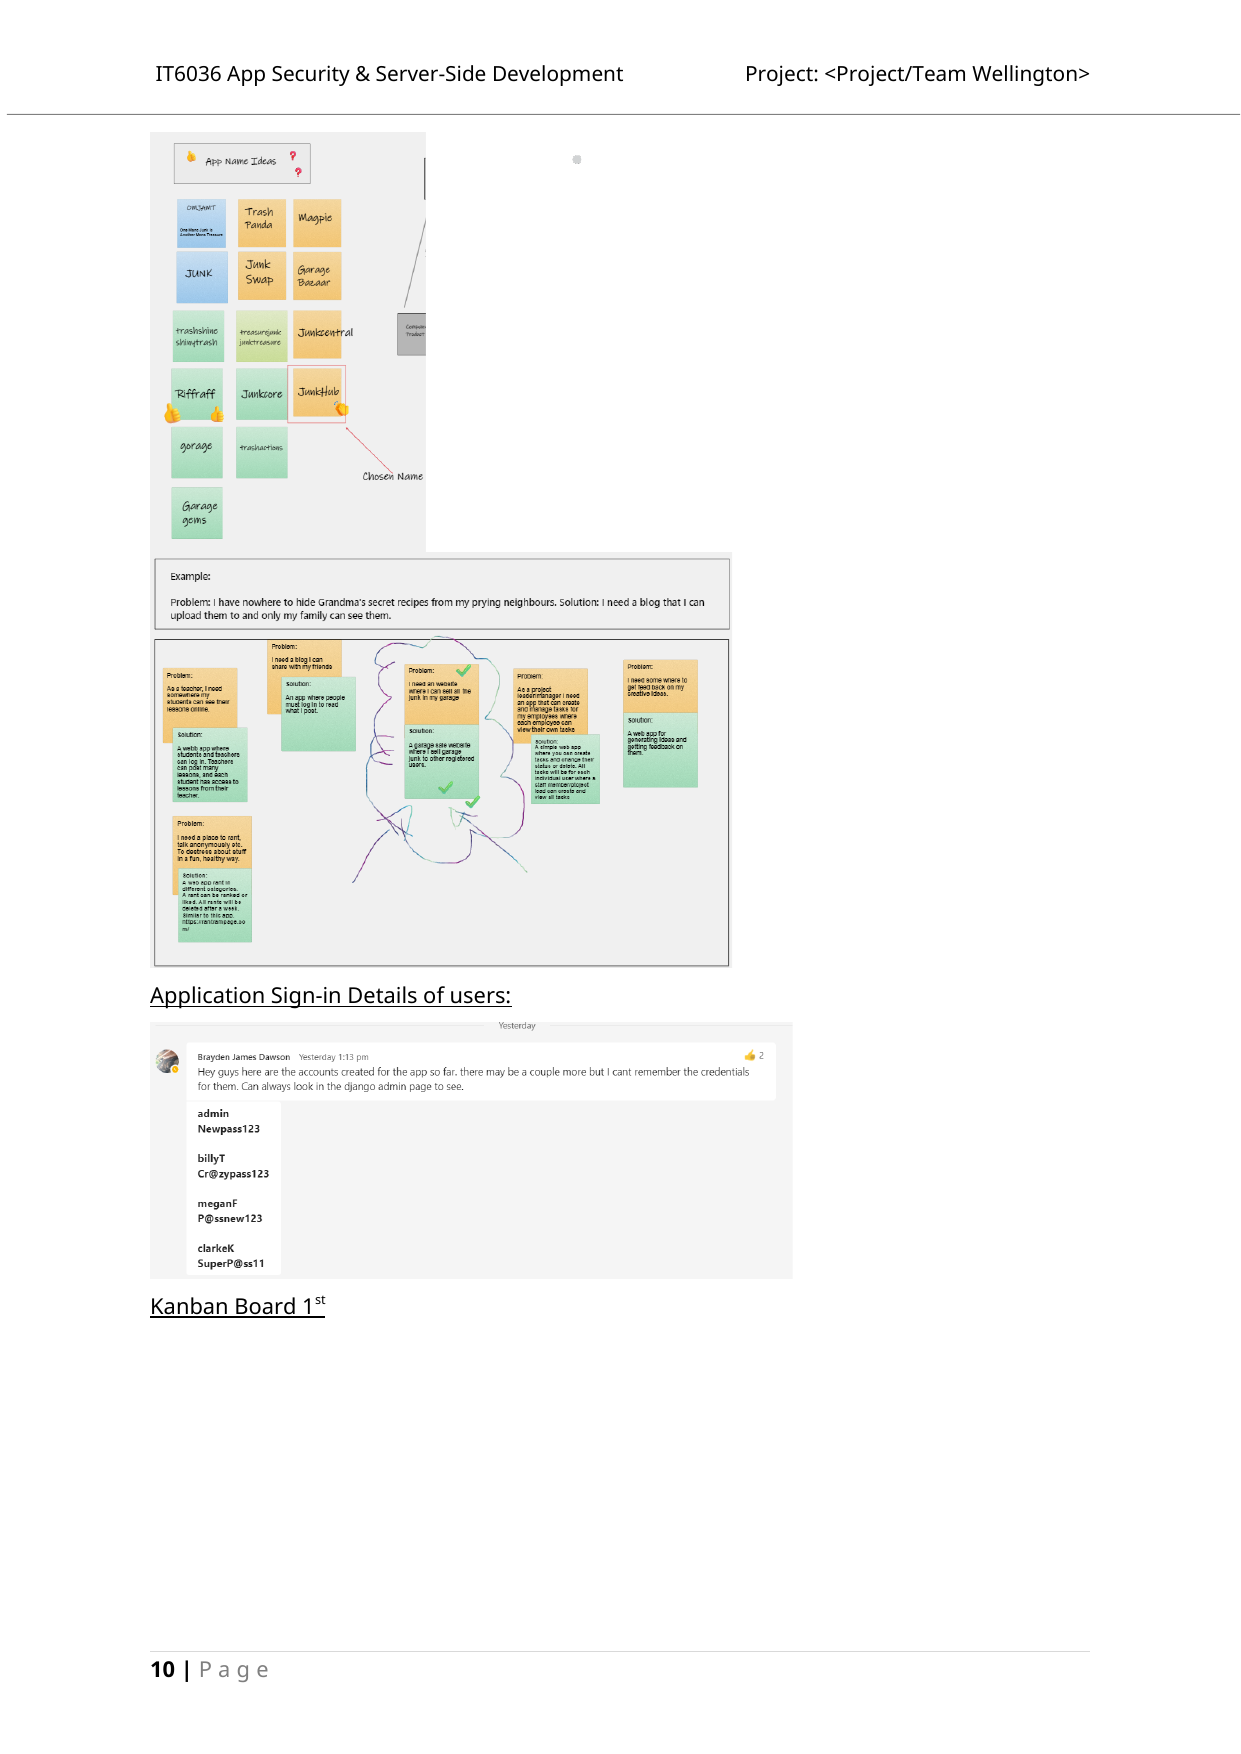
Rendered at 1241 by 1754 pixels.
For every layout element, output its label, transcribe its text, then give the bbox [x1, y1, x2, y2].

picture [150, 1022, 793, 1279]
text Application Sign-in Details of users: [150, 980, 1090, 1010]
picture [150, 132, 733, 968]
text Kanban Board 1st [150, 1291, 1090, 1321]
